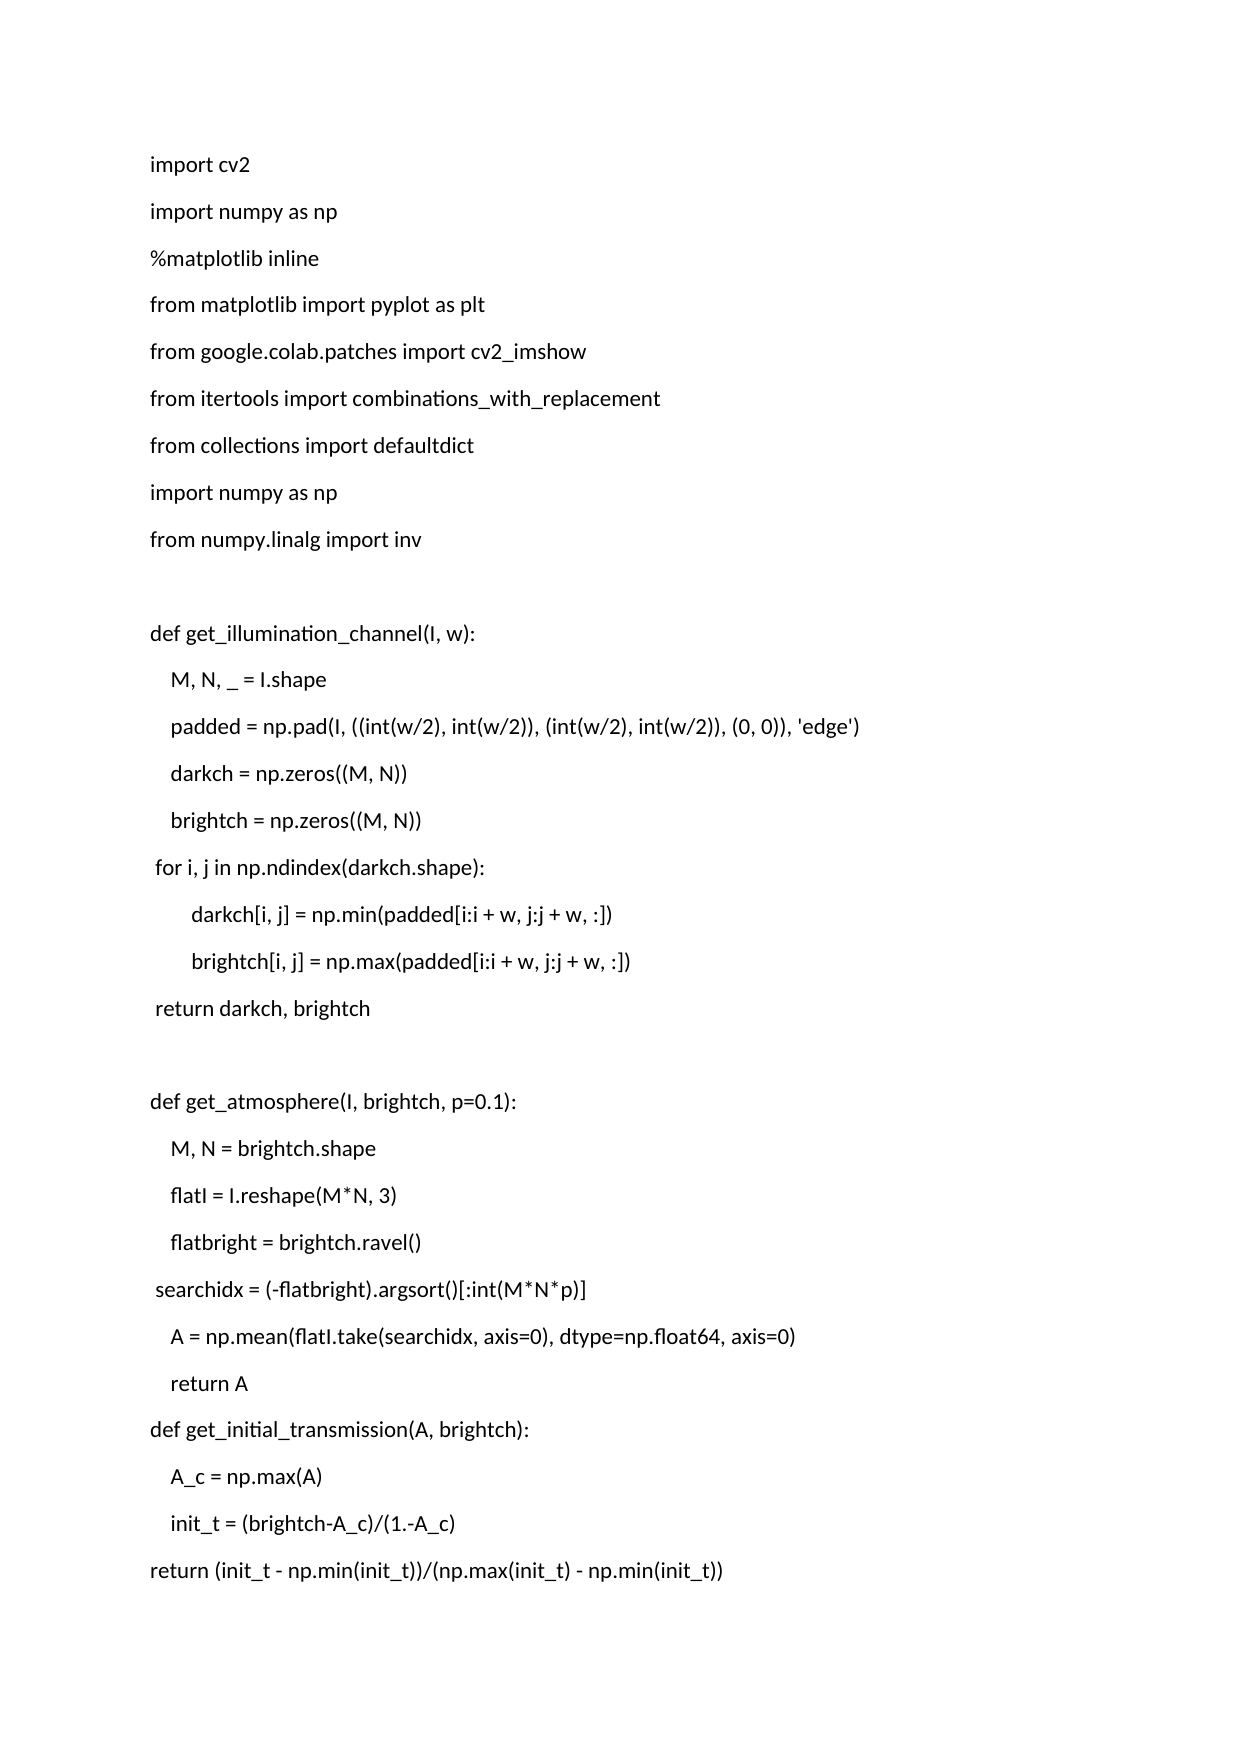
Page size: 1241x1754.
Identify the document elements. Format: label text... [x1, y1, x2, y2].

text A = np.mean(flatI.take(searchidx, axis=0), dtype=np.float64, axis=0) [150, 1322, 1090, 1350]
text import numpy as np [150, 197, 1090, 225]
text return A [150, 1369, 1090, 1397]
text from matplotlib import pyplot as plt [150, 291, 1090, 319]
text M, N = brightch.shape [150, 1134, 1090, 1162]
text import cv2 [150, 150, 1090, 178]
text brightch[i, j] = np.max(padded[i:i + w, j:j + w, :]) [150, 947, 1090, 975]
text for i, j in np.ndindex(darkch.shape): [150, 853, 1090, 881]
text from itertools import combinations_with_replacement [150, 384, 1090, 412]
text from collections import defaultdict [150, 431, 1090, 459]
text %matplotlib inline [150, 244, 1090, 272]
text flatbright = brightch.ravel() [150, 1228, 1090, 1256]
text brightch = np.zeros((M, N)) [150, 806, 1090, 834]
text import numpy as np [150, 478, 1090, 506]
text from google.colab.patches import cv2_imshow [150, 337, 1090, 366]
text from numpy.linalg import inv [150, 525, 1090, 553]
text flatI = I.reshape(M*N, 3) [150, 1181, 1090, 1209]
text def get_illumination_channel(I, w): [150, 619, 1090, 647]
text A_c = np.max(A) [150, 1462, 1090, 1491]
text padded = np.pad(I, ((int(w/2), int(w/2)), (int(w/2), int(w/2)), (0, 0)), 'edge') [150, 712, 1090, 741]
text init_t = (brightch-A_c)/(1.-A_c) [150, 1509, 1090, 1537]
text return (init_t - np.min(init_t))/(np.max(init_t) - np.min(init_t)) [150, 1556, 1090, 1584]
text M, N, _ = I.shape [150, 666, 1090, 694]
text return darkch, brightch [150, 994, 1090, 1022]
text def get_initial_transmission(A, brightch): [150, 1416, 1090, 1444]
text def get_atmosphere(I, brightch, p=0.1): [150, 1087, 1090, 1116]
text darkch = np.zeros((M, N)) [150, 759, 1090, 787]
text searchidx = (-flatbright).argsort()[:int(M*N*p)] [150, 1275, 1090, 1303]
text darkch[i, j] = np.min(padded[i:i + w, j:j + w, :]) [150, 900, 1090, 928]
